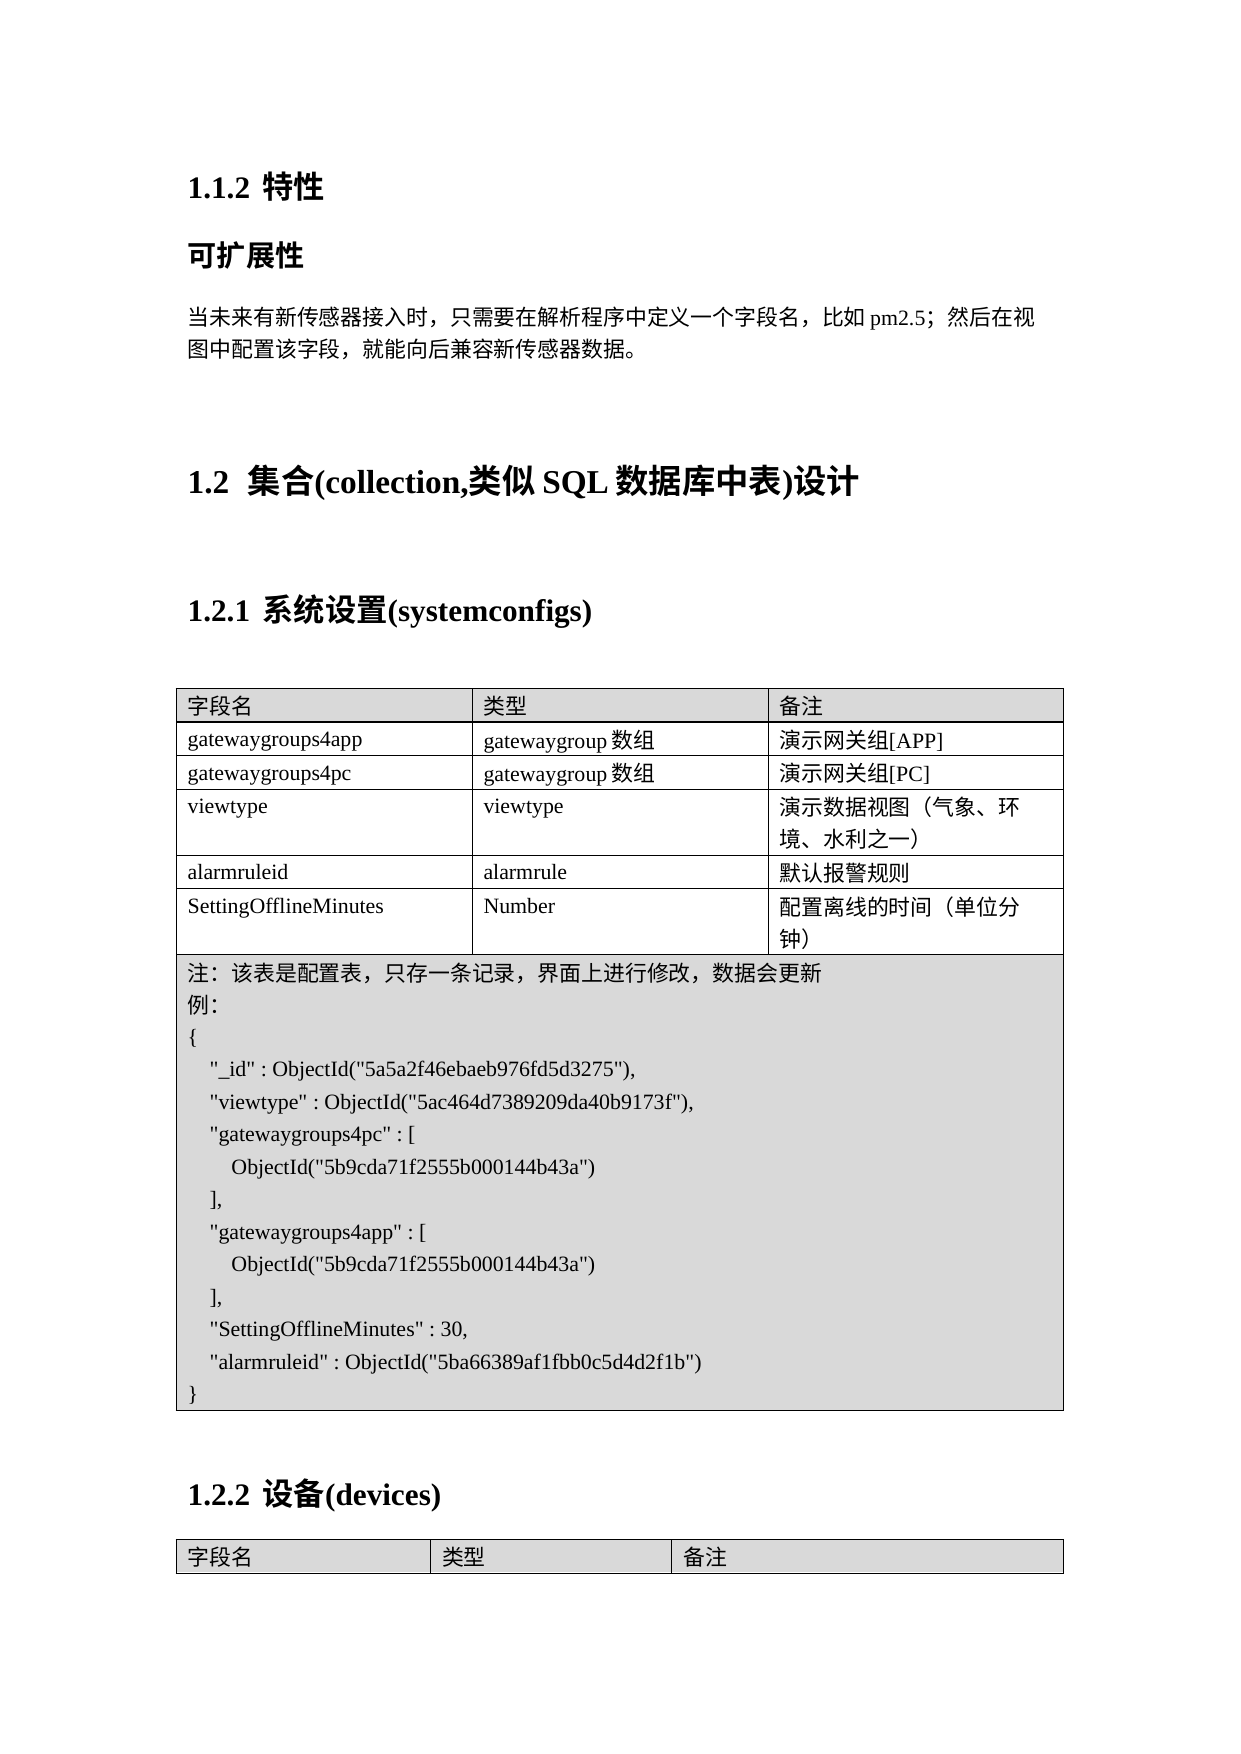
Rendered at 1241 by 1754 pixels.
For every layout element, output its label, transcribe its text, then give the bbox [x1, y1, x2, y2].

subtitle 可扩展性 [187, 232, 1053, 274]
subtitle 集合(collection,类似SQL数据库中表)设计 [187, 454, 1053, 503]
subtitle 特性 [187, 162, 1053, 207]
subtitle 系统设置(systemconfigs) [187, 585, 1053, 630]
table_cell gatewaygroups4app [177, 723, 472, 755]
table_cell viewtype [177, 790, 472, 854]
table_header 类型 [431, 1540, 671, 1572]
subtitle 设备(devices) [187, 1469, 1053, 1514]
table_cell viewtype [473, 790, 768, 854]
table_cell gatewaygroup数组 [473, 756, 768, 788]
table_cell alarmrule [473, 856, 768, 888]
table_cell 注：该表是配置表，只存一条记录，界面上进行修改，数据会更新 例： { "_id" : ObjectId("5a5a2f46ebaeb976fd5d3275"), "viewtype" : ObjectId("5ac464d7389209da40b9173f"), "gatewaygroups4pc" : [ ObjectId("5b9cda71f2555b000144b43a") ], "gatewaygroups4app" : [ ObjectId("5b9cda71f2555b000144b43a") ], "SettingOfflineMinutes" : 30, "alarmruleid" : ObjectId("5ba66389af1fbb0c5d4d2f1b") } [177, 955, 1063, 1410]
table_cell Number [473, 889, 768, 954]
table_cell gatewaygroup数组 [473, 723, 768, 755]
table_header 备注 [672, 1540, 1063, 1572]
table_cell alarmruleid [177, 856, 472, 888]
table_cell 配置离线的时间（单位分钟） [769, 889, 1063, 954]
table_cell SettingOfflineMinutes [177, 889, 472, 954]
table_header 备注 [769, 689, 1063, 721]
text 当未来有新传感器接入时，只需要在解析程序中定义一个字段名，比如pm2.5；然后在视图中配置该字段，就能向后兼容新传感器数据。 [187, 299, 1053, 364]
table_header 字段名 [177, 689, 472, 721]
table_cell 演示网关组[APP] [769, 723, 1063, 755]
table_header 字段名 [177, 1540, 430, 1572]
table_cell 演示网关组[PC] [769, 756, 1063, 788]
table_cell gatewaygroups4pc [177, 756, 472, 788]
table_header 类型 [473, 689, 768, 721]
table_cell 演示数据视图（气象、环境、水利之一） [769, 790, 1063, 854]
table_cell 默认报警规则 [769, 856, 1063, 888]
